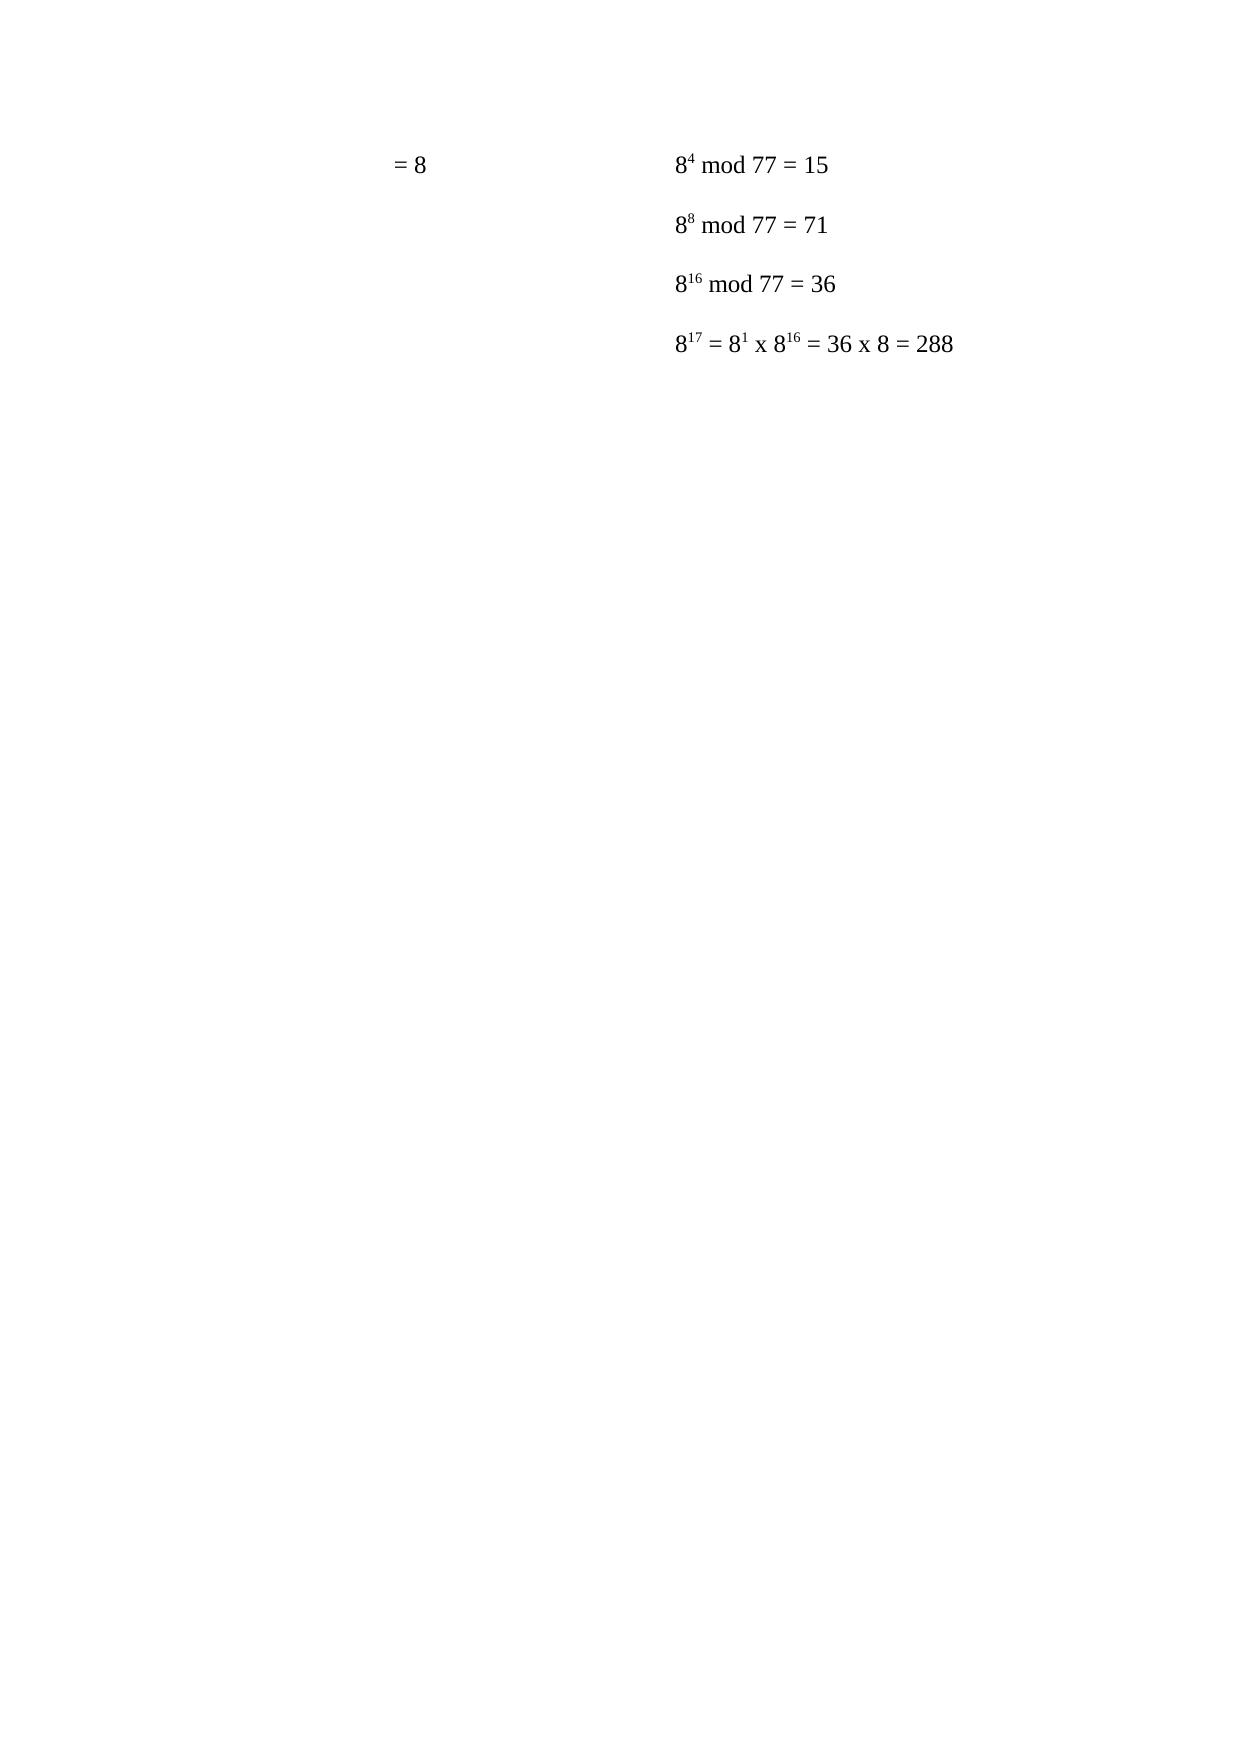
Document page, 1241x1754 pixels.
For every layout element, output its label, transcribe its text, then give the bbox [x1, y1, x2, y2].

text 816 mod 77 = 36 [150, 269, 1124, 298]
text 88 mod 77 = 71 [150, 210, 1124, 238]
text 817 = 81 x 816 = 36 x 8 = 288 [150, 329, 1124, 358]
text = 8 84 mod 77 = 15 [150, 150, 1124, 179]
